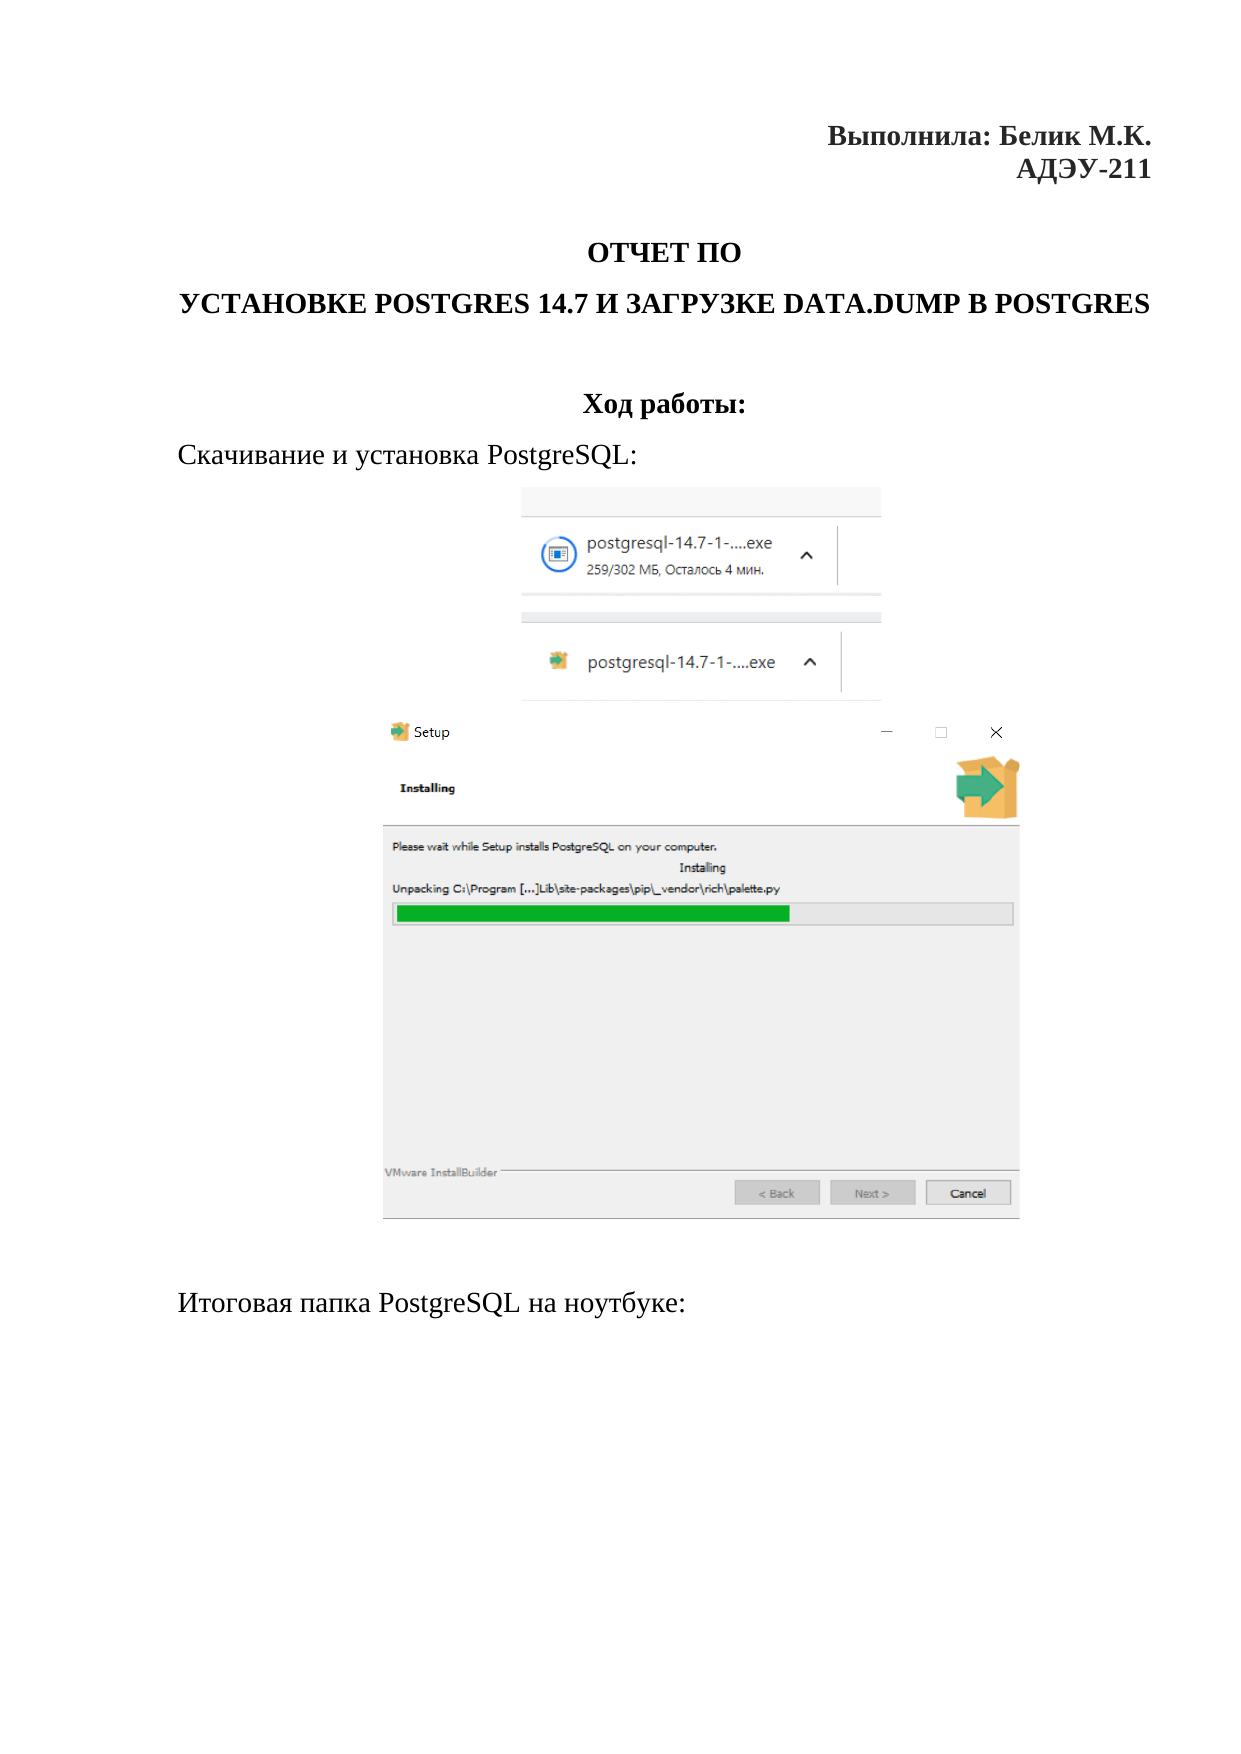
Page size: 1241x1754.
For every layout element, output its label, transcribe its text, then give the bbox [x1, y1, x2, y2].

text Итоговая папка PostgreSQL на ноутбуке: [177, 1286, 1152, 1319]
text Отчет по [177, 236, 1152, 269]
picture [383, 717, 1020, 1219]
text Выполнила: Белик М.К. [177, 118, 1152, 152]
text установке Postgres 14.7 и загрузке data.dump в Postgres [177, 286, 1152, 319]
text Ход работы: [177, 386, 1152, 420]
text АДЭУ-211 [177, 152, 1152, 185]
picture [521, 487, 882, 596]
text Скачивание и установка PostgreSQL: [177, 437, 1152, 470]
picture [521, 612, 882, 701]
